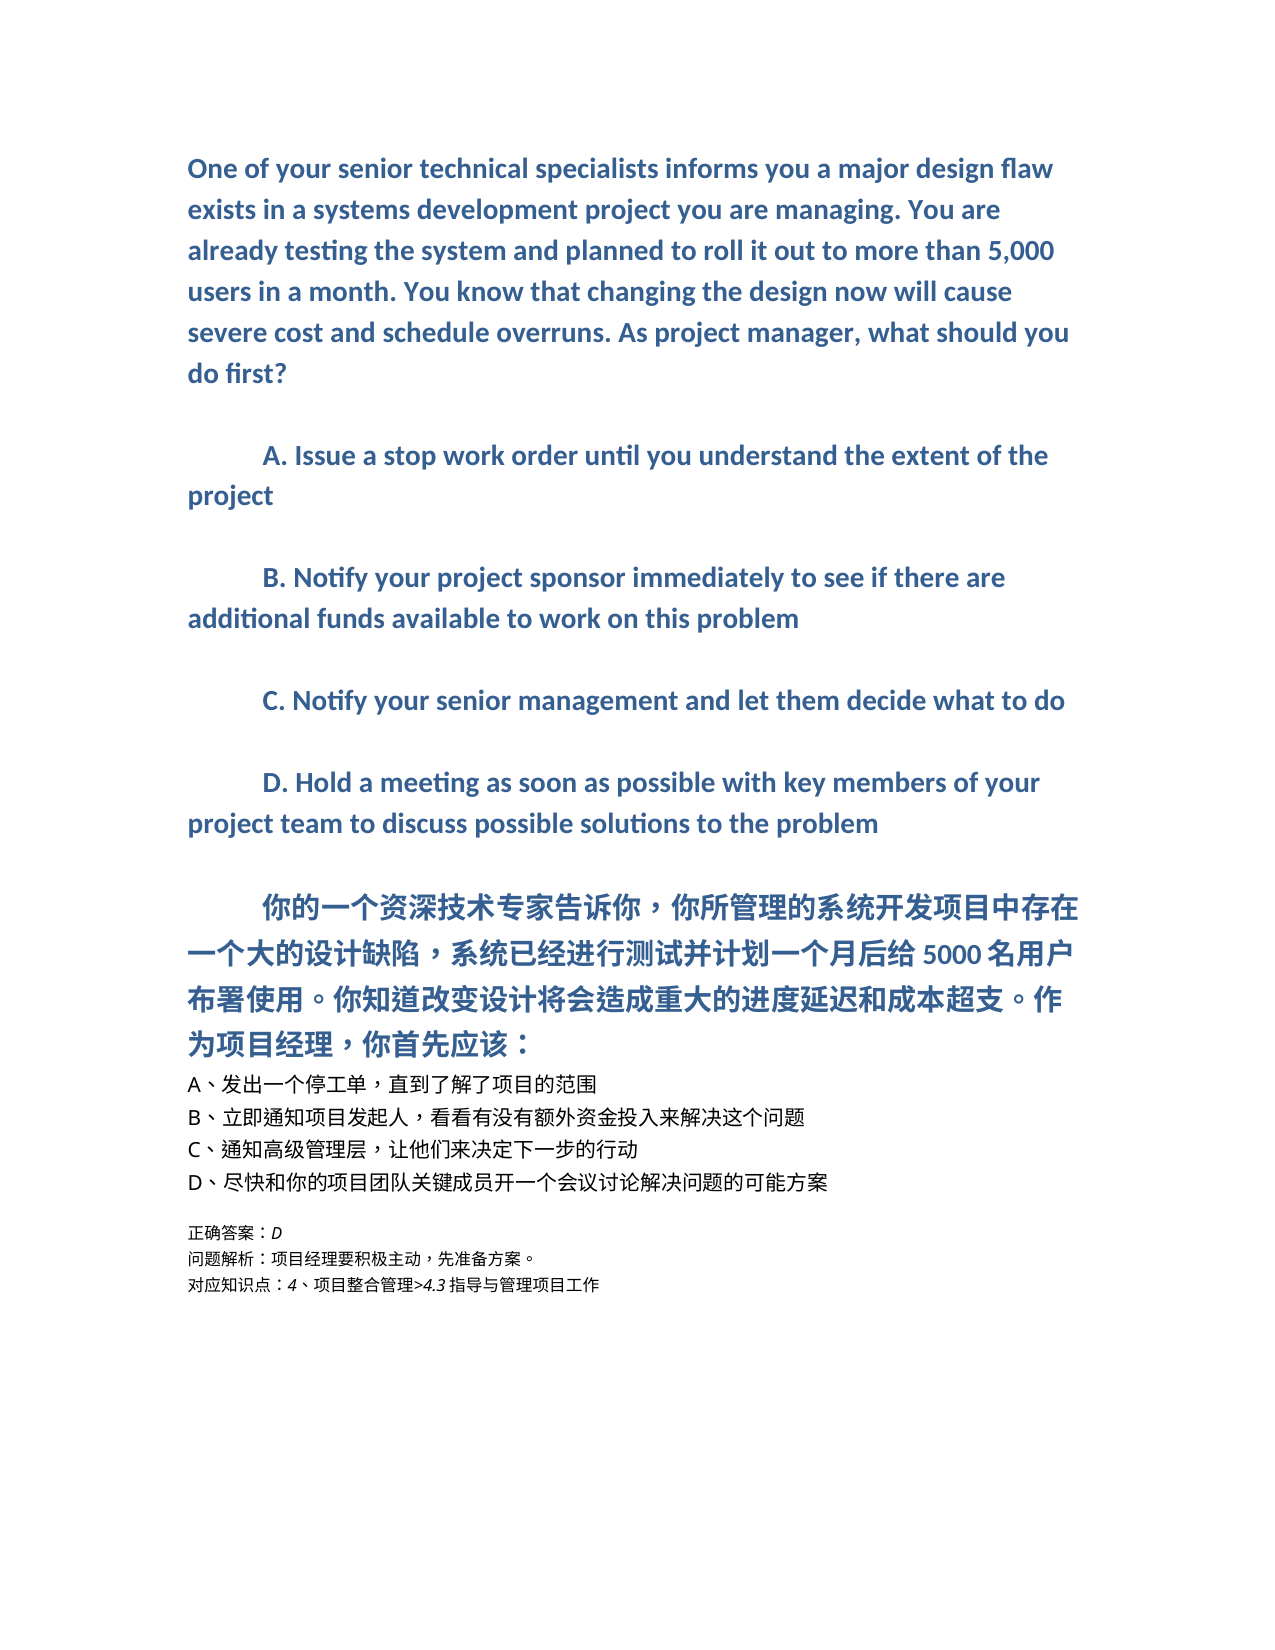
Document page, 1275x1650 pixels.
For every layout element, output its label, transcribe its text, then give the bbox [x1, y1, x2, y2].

subtitle One of your senior technical specialists informs you a major design flaw exists in a systems development project you are managing. You are already testing the system and planned to roll it out to more than 5,000 users in a month. You know that changing the design now will cause severe cost and schedule overruns. As project manager, what should you do first? A. Issue a stop work order until you understand the extent of the project B. Notify your project sponsor immediately to see if there are additional funds available to work on this problem C. Notify your senior management and let them decide what to do D. Hold a meeting as soon as possible with key members of your project team to discuss possible solutions to the problem 你的一个资深技术专家告诉你，你所管理的系统开发项目中存在一个大的设计缺陷，系统已经进行测试并计划一个月后给5000名用户布署使用。你知道改变设计将会造成重大的进度延迟和成本超支。作为项目经理，你首先应该： [187, 150, 1087, 1064]
text 正确答案：D 问题解析：项目经理要积极主动，先准备方案。 对应知识点：4、项目整合管理>4.3指导与管理项目工作 [187, 1221, 1087, 1296]
text A、发出一个停工单，直到了解了项目的范围 B、立即通知项目发起人，看看有没有额外资金投入来解决这个问题 C、通知高级管理层，让他们来决定下一步的行动 D、尽快和你的项目团队关键成员开一个会议讨论解决问题的可能方案 [187, 1070, 1087, 1196]
